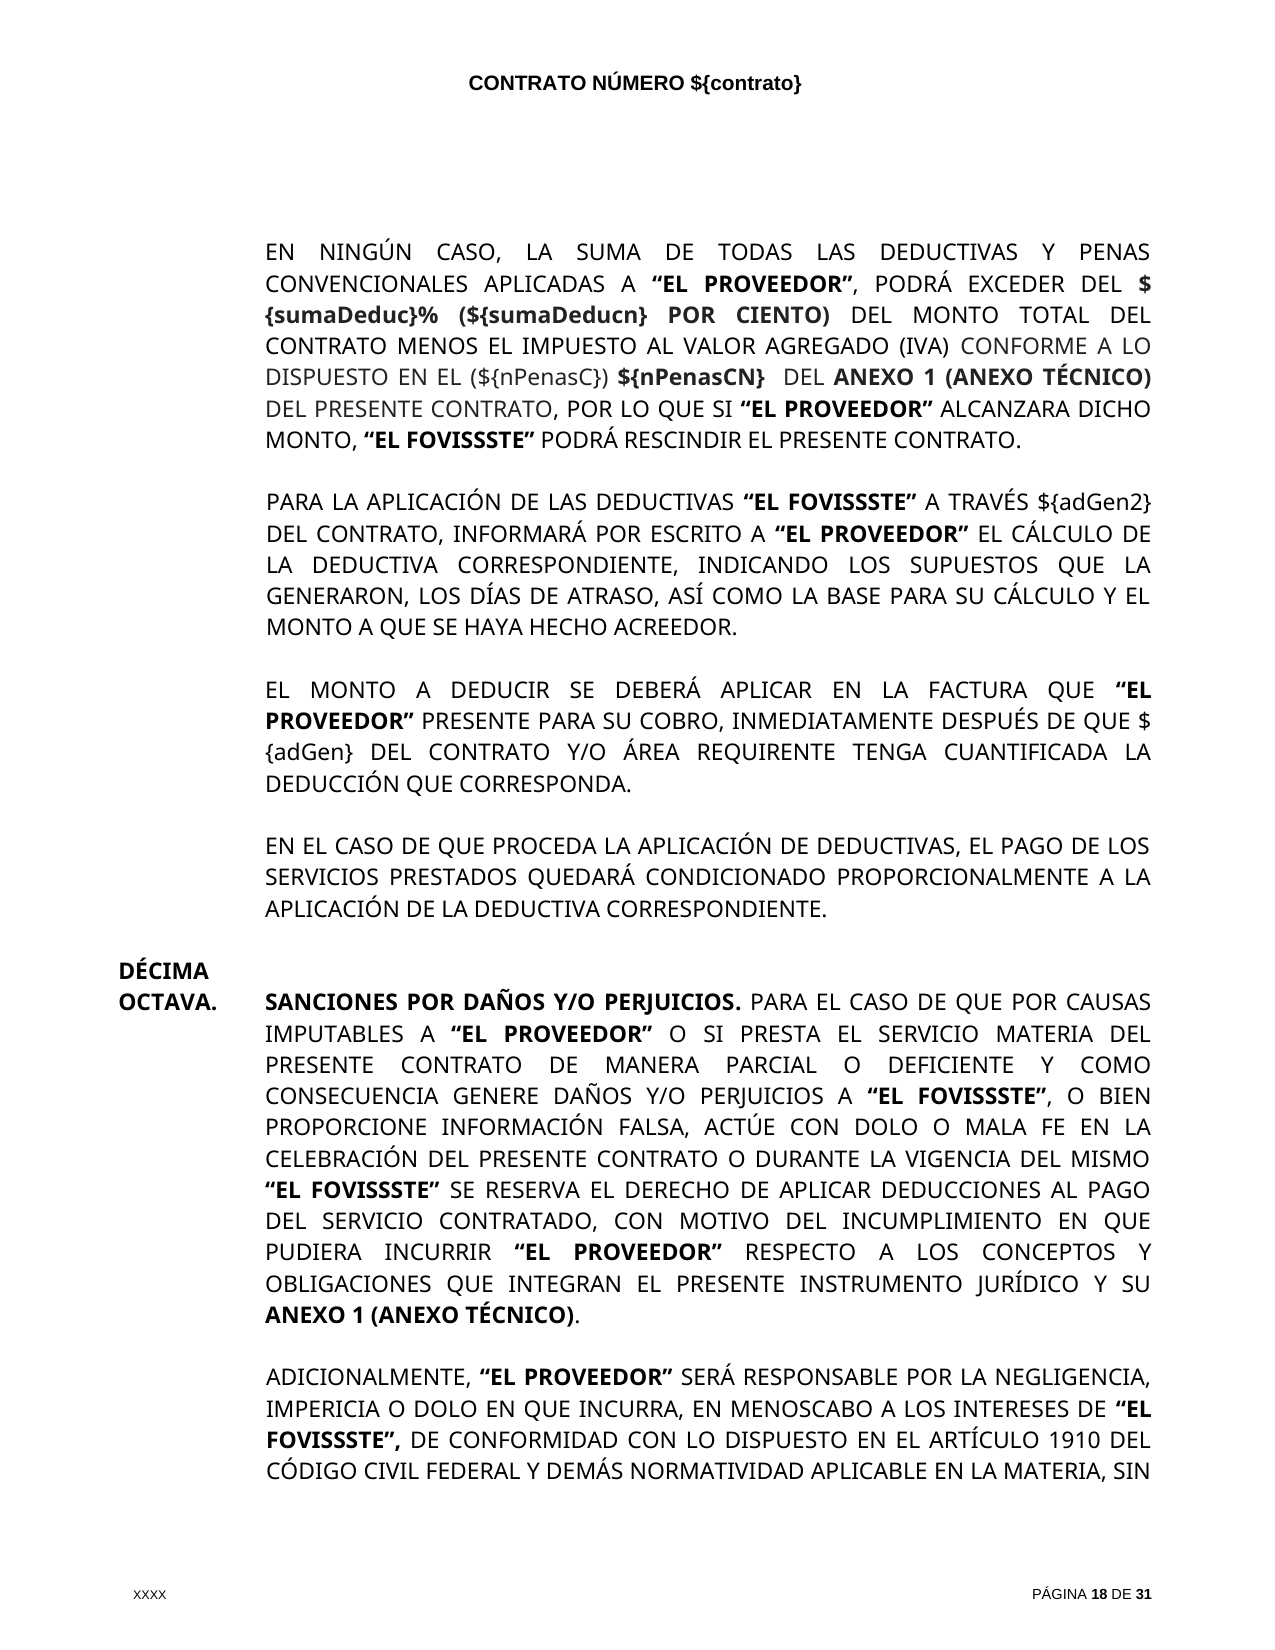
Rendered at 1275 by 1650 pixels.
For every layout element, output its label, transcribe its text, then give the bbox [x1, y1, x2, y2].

text EN NINGÚN CASO, LA SUMA DE TODAS LAS DEDUCTIVAS Y PENAS CONVENCIONALES APLICADAS A “EL PROVEEDOR”, PODRÁ EXCEDER DEL ${sumaDeduc}% (${sumaDeducn} POR CIENTO) DEL MONTO TOTAL DEL CONTRATO MENOS EL IMPUESTO AL VALOR AGREGADO (IVA) CONFORME A LO DISPUESTO EN EL (${nPenasC}) ${nPenasCN} DEL ANEXO 1 (ANEXO TÉCNICO) DEL PRESENTE CONTRATO, POR LO QUE SI “EL PROVEEDOR” ALCANZARA DICHO MONTO, “EL FOVISSSTE” PODRÁ RESCINDIR EL PRESENTE CONTRATO. [118, 236, 1152, 455]
text EN EL CASO DE QUE PROCEDA LA APLICACIÓN DE DEDUCTIVAS, EL PAGO DE LOS SERVICIOS PRESTADOS QUEDARÁ CONDICIONADO PROPORCIONALMENTE A LA APLICACIÓN DE LA DEDUCTIVA CORRESPONDIENTE. [265, 830, 1152, 924]
text EL MONTO A DEDUCIR SE DEBERÁ APLICAR EN LA FACTURA QUE “EL PROVEEDOR” PRESENTE PARA SU COBRO, INMEDIATAMENTE DESPUÉS DE QUE ${adGen} DEL CONTRATO Y/O ÁREA REQUIRENTE TENGA CUANTIFICADA LA DEDUCCIÓN QUE CORRESPONDA. [265, 674, 1152, 799]
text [266, 1361, 1152, 1486]
text OCTAVA. SANCIONES POR DAÑOS Y/O PERJUICIOS. PARA EL CASO DE QUE POR CAUSAS IMPUTABLES A “EL PROVEEDOR” O SI PRESTA EL SERVICIO MATERIA DEL PRESENTE CONTRATO DE MANERA PARCIAL O DEFICIENTE Y COMO CONSECUENCIA GENERE DAÑOS Y/O PERJUICIOS A “EL FOVISSSTE”, O BIEN PROPORCIONE INFORMACIÓN FALSA, ACTÚE CON DOLO O MALA FE EN LA CELEBRACIÓN DEL PRESENTE CONTRATO O DURANTE LA VIGENCIA DEL MISMO “EL FOVISSSTE” SE RESERVA EL DERECHO DE APLICAR DEDUCCIONES AL PAGO DEL SERVICIO CONTRATADO, CON MOTIVO DEL INCUMPLIMIENTO EN QUE PUDIERA INCURRIR “EL PROVEEDOR” RESPECTO A LOS CONCEPTOS Y OBLIGACIONES QUE INTEGRAN EL PRESENTE INSTRUMENTO JURÍDICO Y SU ANEXO 1 (ANEXO TÉCNICO). [118, 986, 1152, 1330]
text PARA LA APLICACIÓN DE LAS DEDUCTIVAS “EL FOVISSSTE” A TRAVÉS ${adGen2} DEL CONTRATO, INFORMARÁ POR ESCRITO A “EL PROVEEDOR” EL CÁLCULO DE LA DEDUCTIVA CORRESPONDIENTE, INDICANDO LOS SUPUESTOS QUE LA GENERARON, LOS DÍAS DE ATRASO, ASÍ COMO LA BASE PARA SU CÁLCULO Y EL MONTO A QUE SE HAYA HECHO ACREEDOR. [266, 486, 1152, 642]
text DÉCIMA [118, 955, 1152, 986]
